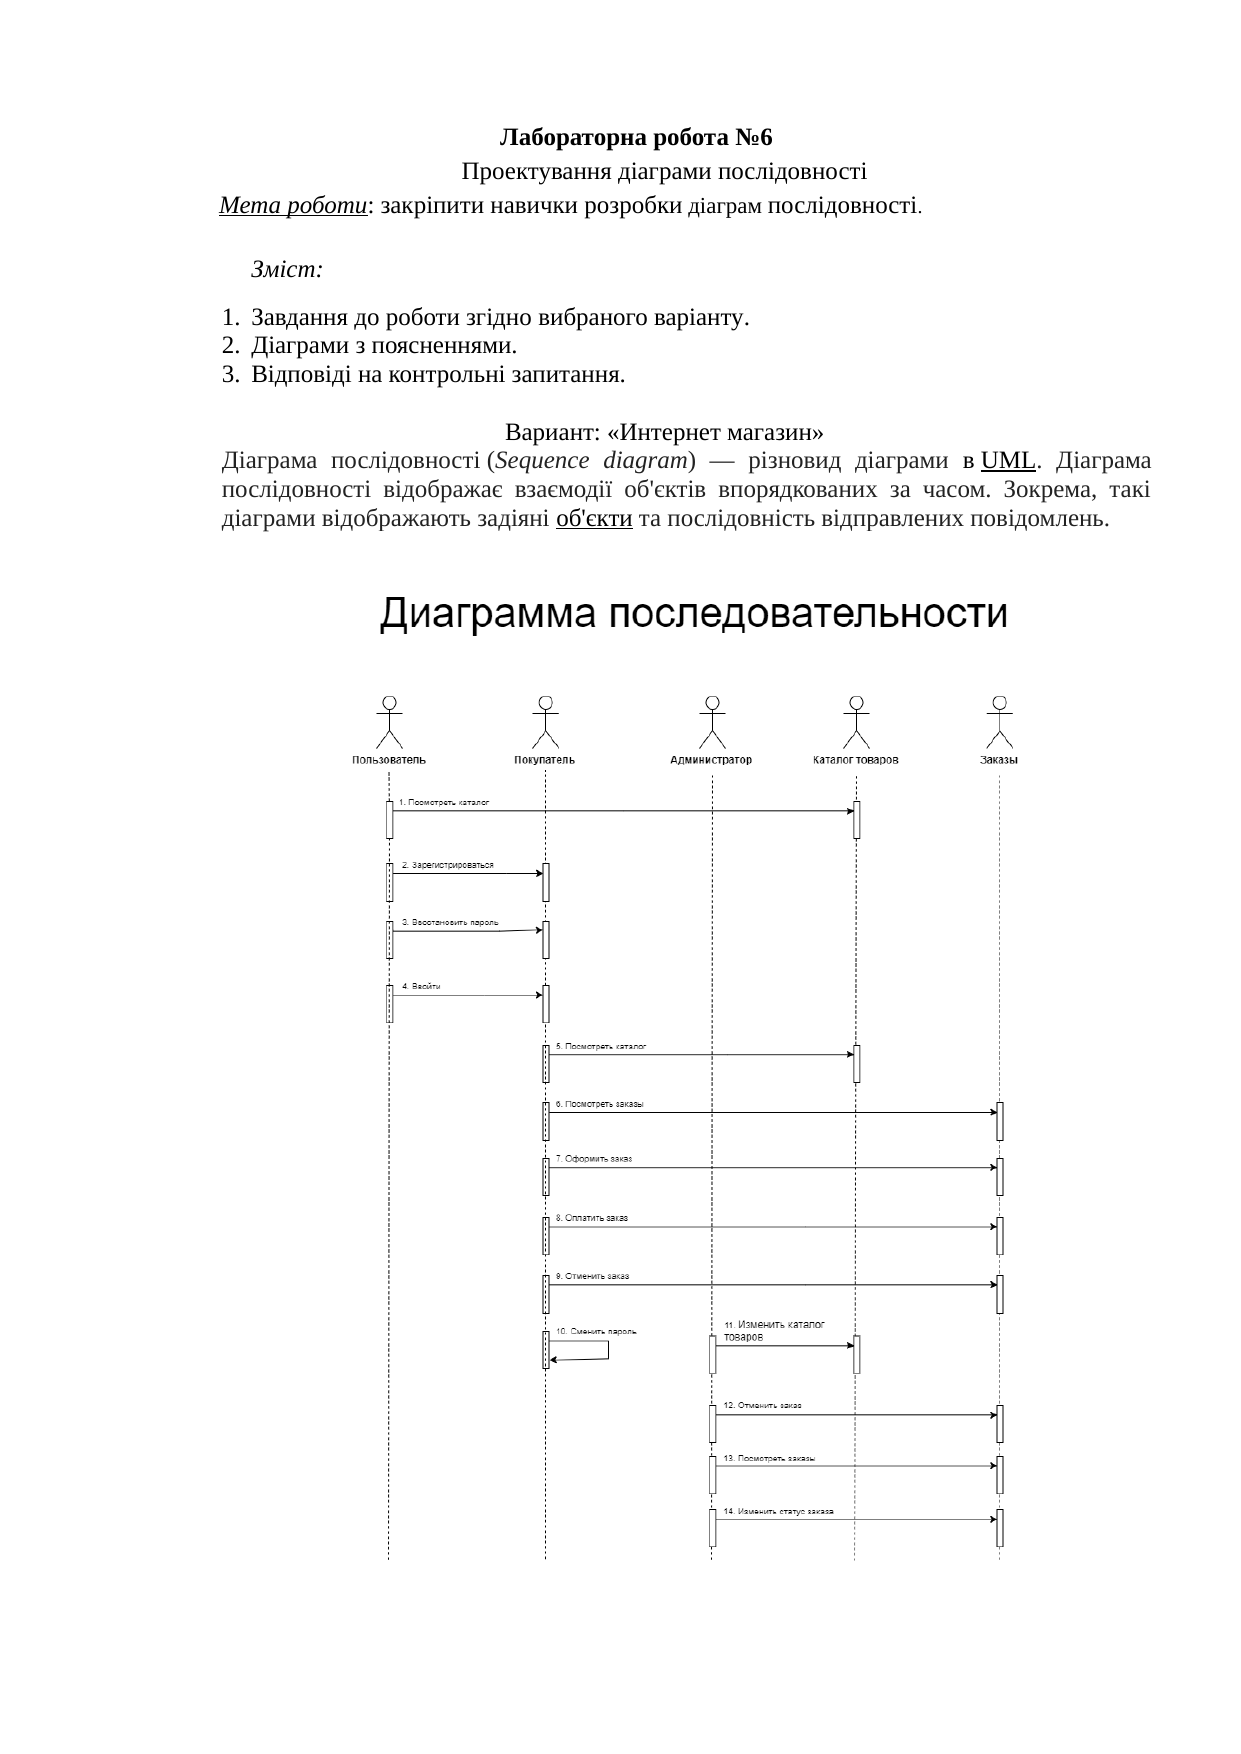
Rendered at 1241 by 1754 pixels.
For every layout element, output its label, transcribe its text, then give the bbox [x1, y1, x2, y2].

list Відповіді на контрольні запитання. [222, 359, 1152, 388]
text Мета роботи: закріпити навички розробки діаграм послідовності. [219, 186, 1152, 220]
picture [308, 531, 1065, 1606]
list Завдання до роботи згідно вибраного варіанту. [222, 302, 1152, 330]
text Зміст: [177, 254, 1146, 283]
text Проектування діаграми послідовності [177, 152, 1152, 186]
text Вариант: «Интернет магазин» [177, 417, 1152, 445]
text Діаграма послідовності (Sequence diagram) — різновид діаграми в UML. Діаграма послідовності відображає взаємодії об'єктів впорядкованих за часом. Зокрема, такі діаграми відображають задіяні об'єкти та послідовність відправлених повідомлень. [222, 445, 1152, 532]
list Діаграми з поясненнями. [222, 330, 1152, 359]
text Лабораторна робота №6 [121, 118, 1152, 152]
